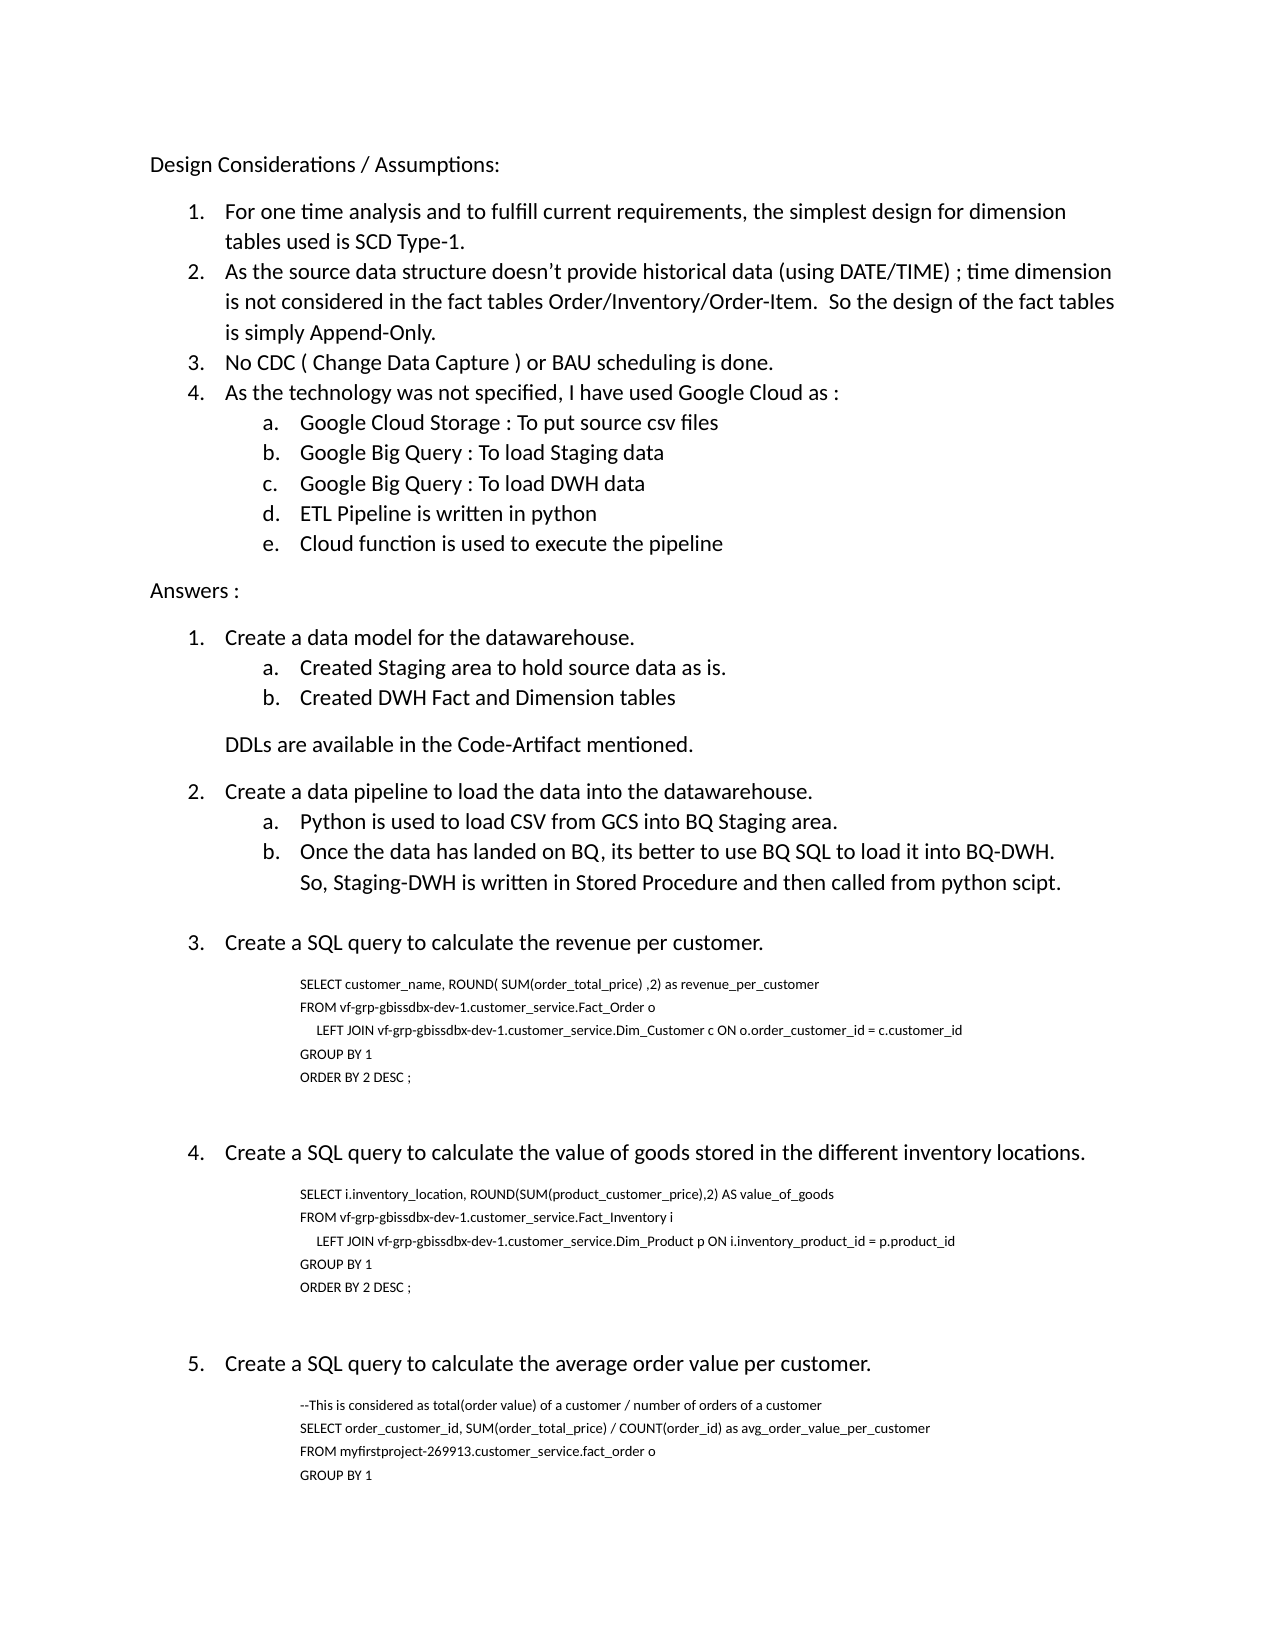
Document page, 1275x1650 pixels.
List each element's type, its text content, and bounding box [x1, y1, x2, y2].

list Created Staging area to hold source data as is. [262, 653, 1125, 681]
list So, Staging-DWH is written in Stored Procedure and then called from python scipt. [300, 868, 1125, 896]
text FROM vf-grp-gbissdbx-dev-1.customer_service.Fact_Order o [300, 998, 1125, 1016]
list Created DWH Fact and Dimension tables [262, 683, 1125, 711]
list Python is used to load CSV from GCS into BQ Staging area. [262, 807, 1125, 835]
text Answers : [150, 576, 1125, 604]
text GROUP BY 1 [300, 1045, 1125, 1063]
list Once the data has landed on BQ, its better to use BQ SQL to load it into BQ-DWH. [262, 837, 1125, 866]
text SELECT order_customer_id, SUM(order_total_price) / COUNT(order_id) as avg_order_value_per_customer [300, 1419, 1125, 1437]
text SELECT i.inventory_location, ROUND(SUM(product_customer_price),2) AS value_of_goods [300, 1185, 1125, 1203]
list As the technology was not specified, I have used Google Cloud as : [187, 378, 1125, 406]
text LEFT JOIN vf-grp-gbissdbx-dev-1.customer_service.Dim_Customer c ON o.order_customer_id = c.customer_id [300, 1022, 1125, 1039]
list Create a SQL query to calculate the revenue per customer. [187, 928, 1125, 956]
list Cloud function is used to execute the pipeline [262, 529, 1125, 557]
list Google Big Query : To load DWH data [262, 469, 1125, 497]
text SELECT customer_name, ROUND( SUM(order_total_price) ,2) as revenue_per_customer [300, 975, 1125, 993]
text Design Considerations / Assumptions: [150, 150, 1125, 178]
text FROM myfirstproject-269913.customer_service.fact_order o [300, 1442, 1125, 1460]
list ETL Pipeline is written in python [262, 499, 1125, 527]
text GROUP BY 1 [300, 1255, 1125, 1273]
text DDLs are available in the Code-Artifact mentioned. [225, 730, 1125, 758]
text ORDER BY 2 DESC ; [300, 1279, 1125, 1297]
text GROUP BY 1 [300, 1466, 1125, 1484]
text --This is considered as total(order value) of a customer / number of orders of a customer [300, 1396, 1125, 1414]
text ORDER BY 2 DESC ; [300, 1068, 1125, 1086]
list No CDC ( Change Data Capture ) or BAU scheduling is done. [187, 348, 1125, 376]
list Google Cloud Storage : To put source csv files [262, 408, 1125, 436]
list For one time analysis and to fulfill current requirements, the simplest design for dimension tables used is SCD Type-1. [187, 197, 1125, 255]
text LEFT JOIN vf-grp-gbissdbx-dev-1.customer_service.Dim_Product p ON i.inventory_product_id = p.product_id [300, 1232, 1125, 1250]
list Google Big Query : To load Staging data [262, 438, 1125, 467]
list Create a data pipeline to load the data into the datawarehouse. [187, 777, 1125, 805]
list Create a data model for the datawarehouse. [187, 623, 1125, 651]
list Create a SQL query to calculate the average order value per customer. [187, 1349, 1125, 1377]
text FROM vf-grp-gbissdbx-dev-1.customer_service.Fact_Inventory i [300, 1209, 1125, 1227]
list As the source data structure doesn’t provide historical data (using DATE/TIME) ; time dimension is not considered in the fact tables Order/Inventory/Order-Item. So the design of the fact tables is simply Append-Only. [187, 257, 1125, 346]
list Create a SQL query to calculate the value of goods stored in the different inventory locations. [187, 1138, 1125, 1167]
